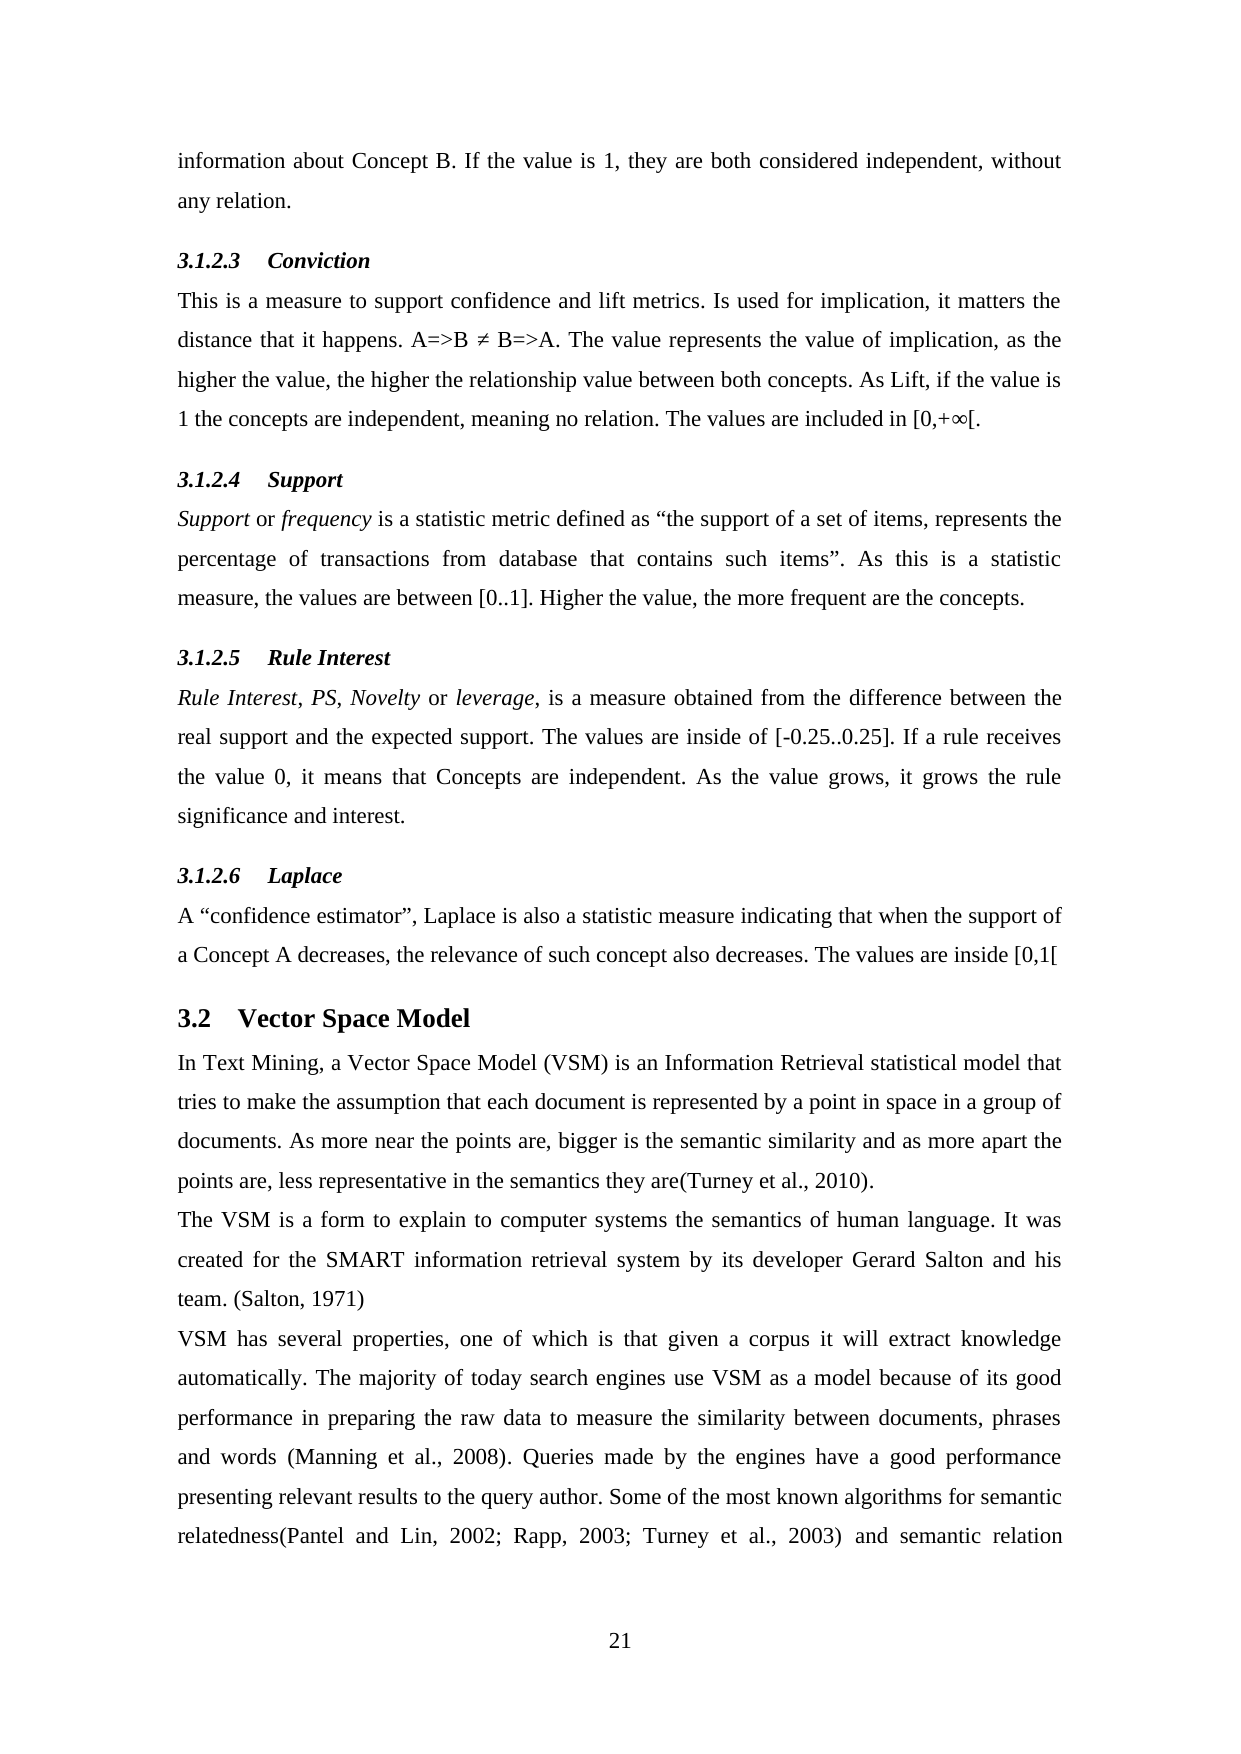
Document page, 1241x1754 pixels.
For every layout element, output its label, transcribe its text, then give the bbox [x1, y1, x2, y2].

text Support or frequency is a statistic metric defined as “the support of a set of items, represents the percentage of transactions from database that contains such items”. As this is a statistic measure, the values are between [0..1]. Higher the value, the more frequent are the concepts. [177, 505, 1063, 610]
list In Text Mining, a Vector Space Model (VSM) is an Information Retrieval statistical model that tries to make the assumption that each document is represented by a point in space in a group of documents. As more near the points are, bigger is the semantic similarity and as more apart the points are, less representative in the semantics they are(Turney et al., 2010). [177, 1048, 1063, 1193]
subtitle Laplace [177, 863, 1063, 889]
subtitle Conviction [177, 247, 1063, 274]
list A “confidence estimator”, Laplace is also a statistic measure indicating that when the support of a Concept A decreases, the relevance of such concept also decreases. The values are inside [0,1[ [177, 902, 1063, 968]
subtitle Vector Space Model [177, 1002, 1063, 1033]
text Rule Interest, PS, Novelty or leverage, is a measure obtained from the difference between the real support and the expected support. The values are inside of [-0.25..0.25]. If a rule receives the value 0, it means that Concepts are independent. As the value grows, it grows the rule significance and interest. [177, 684, 1063, 829]
subtitle Support [177, 466, 1063, 492]
list The VSM is a form to explain to computer systems the semantics of human language. It was created for the SMART information retrieval system by its developer Gerard Salton and his team. (Salton, 1971) [177, 1206, 1063, 1312]
text This is a measure to support confidence and lift metrics. Is used for implication, it matters the distance that it happens. A=>B ≠ B=>A. The value represents the value of implication, as the higher the value, the higher the relationship value between both concepts. As Lift, if the value is 1 the concepts are independent, meaning no relation. The values are included in [0,+∞[. [177, 287, 1063, 432]
subtitle Rule Interest [177, 644, 1063, 671]
